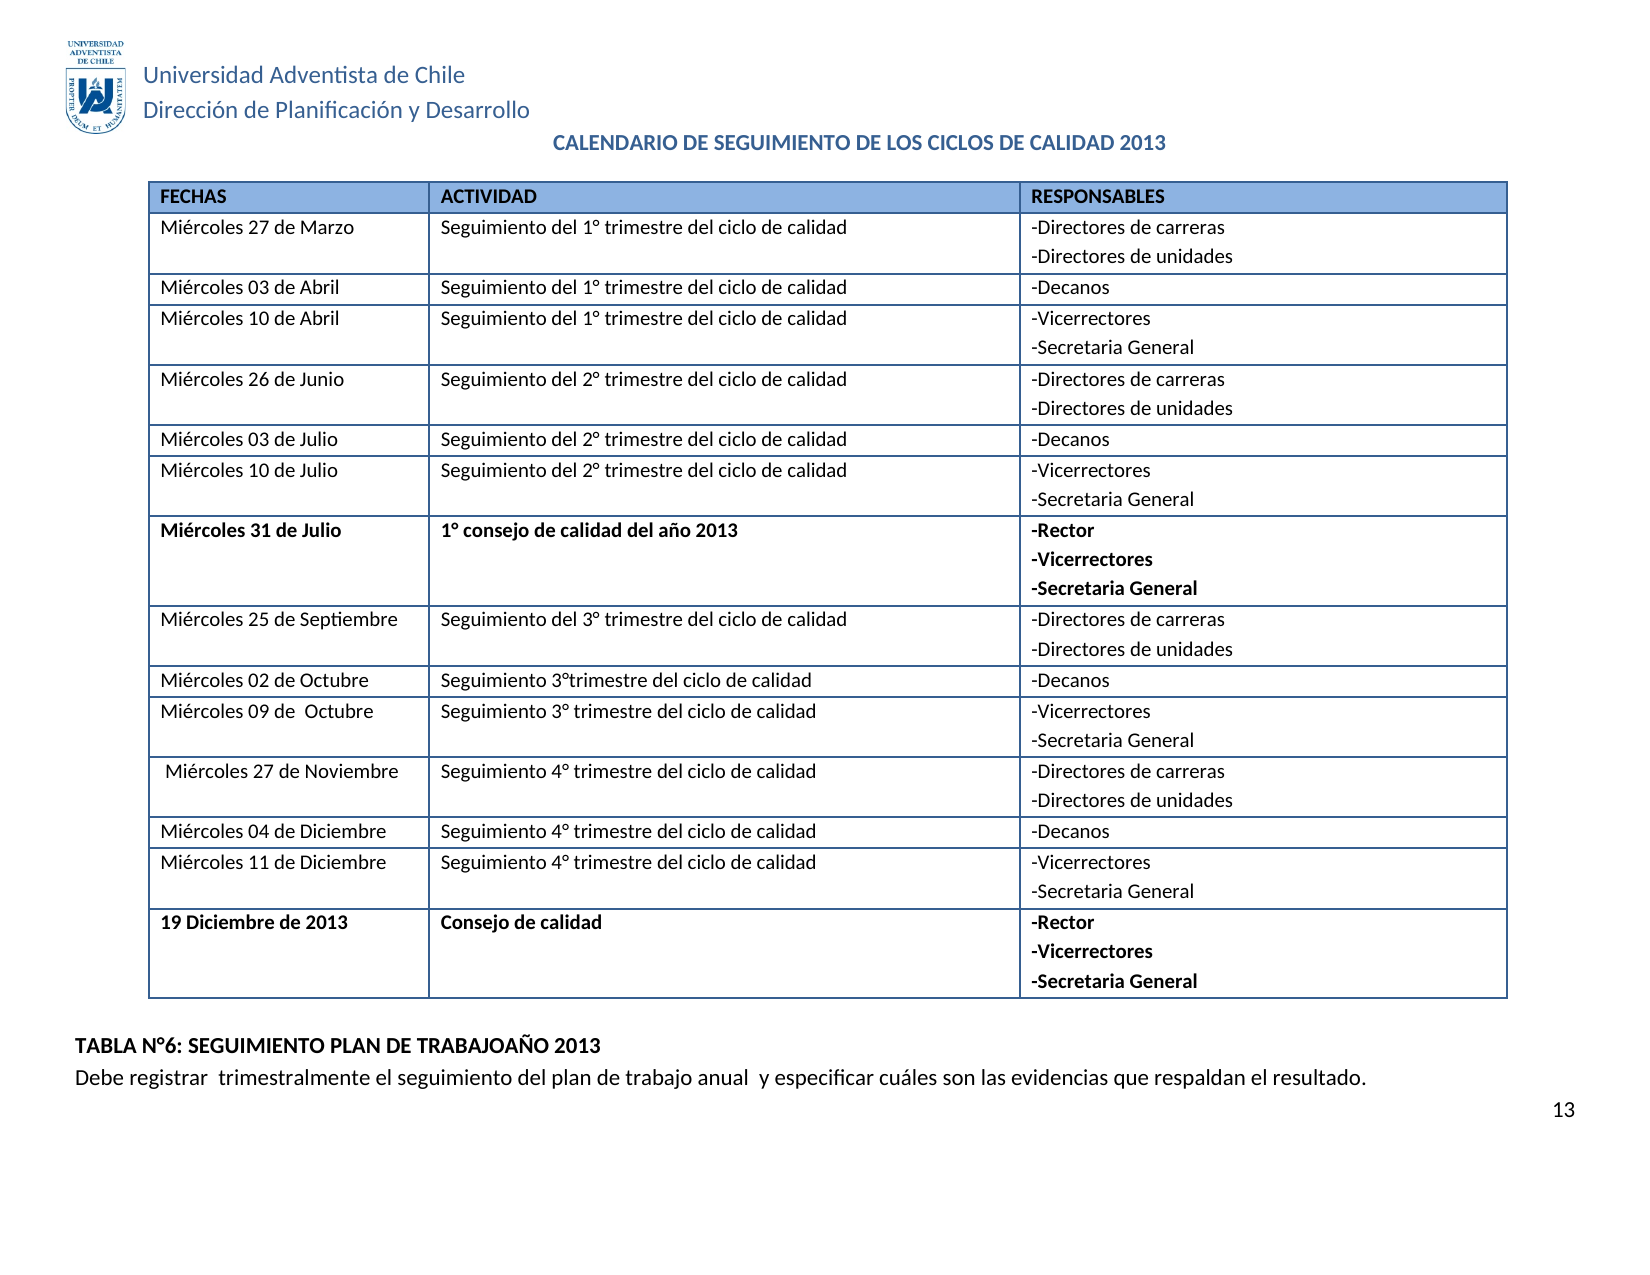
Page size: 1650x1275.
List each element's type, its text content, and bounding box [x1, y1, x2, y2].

table_cell -Directores de carreras -Directores de unidades [1021, 758, 1506, 816]
table_cell Seguimiento 4° trimestre del ciclo de calidad [430, 818, 1019, 847]
table_cell 19 Diciembre de 2013 [150, 910, 428, 997]
table_cell -Rector -Vicerrectores -Secretaria General [1021, 517, 1506, 604]
table_cell -Directores de carreras -Directores de unidades [1021, 214, 1506, 272]
table_cell Miércoles 03 de Julio [150, 426, 428, 455]
table_cell -Vicerrectores -Secretaria General [1021, 306, 1506, 364]
table_cell -Decanos [1021, 818, 1506, 847]
table_cell Seguimiento del 1° trimestre del ciclo de calidad [430, 214, 1019, 272]
table_cell Miércoles 03 de Abril [150, 275, 428, 303]
table_cell Miércoles 10 de Julio [150, 457, 428, 515]
table_cell Seguimiento 3°trimestre del ciclo de calidad [430, 667, 1019, 696]
table_cell Miércoles 09 de Octubre [150, 698, 428, 756]
table_header FECHAS [150, 183, 428, 212]
table_cell Seguimiento del 3° trimestre del ciclo de calidad [430, 607, 1019, 665]
table_cell Seguimiento 4° trimestre del ciclo de calidad [430, 758, 1019, 816]
table_cell Seguimiento 4° trimestre del ciclo de calidad [430, 849, 1019, 907]
table_cell Seguimiento 3° trimestre del ciclo de calidad [430, 698, 1019, 756]
table_cell -Decanos [1021, 667, 1506, 696]
table_cell Consejo de calidad [430, 910, 1019, 997]
table_cell Miércoles 25 de Septiembre [150, 607, 428, 665]
text CALENDARIO DE SEGUIMIENTO DE LOS CICLOS DE CALIDAD 2013 [75, 128, 1575, 156]
table_cell -Vicerrectores -Secretaria General [1021, 698, 1506, 756]
table_cell Seguimiento del 1° trimestre del ciclo de calidad [430, 306, 1019, 364]
text Debe registrar trimestralmente el seguimiento del plan de trabajo anual y especificar cuáles son las evidencias que respaldan el resultado. [75, 1063, 1575, 1091]
table_cell -Decanos [1021, 275, 1506, 303]
table_cell Miércoles 04 de Diciembre [150, 818, 428, 847]
table_cell Miércoles 26 de Junio [150, 366, 428, 424]
table_header ACTIVIDAD [430, 183, 1019, 212]
table_header RESPONSABLES [1021, 183, 1506, 212]
table_cell -Vicerrectores -Secretaria General [1021, 849, 1506, 907]
table_cell Seguimiento del 2° trimestre del ciclo de calidad [430, 426, 1019, 455]
table_cell Miércoles 10 de Abril [150, 306, 428, 364]
table_cell Miércoles 11 de Diciembre [150, 849, 428, 907]
table_cell Seguimiento del 1° trimestre del ciclo de calidad [430, 275, 1019, 303]
table_cell Seguimiento del 2° trimestre del ciclo de calidad [430, 366, 1019, 424]
table_cell -Directores de carreras -Directores de unidades [1021, 607, 1506, 665]
picture [65, 41, 126, 134]
table_cell Miércoles 02 de Octubre [150, 667, 428, 696]
table_cell 1° consejo de calidad del año 2013 [430, 517, 1019, 604]
table_cell -Directores de carreras -Directores de unidades [1021, 366, 1506, 424]
text TABLA N°6: SEGUIMIENTO PLAN DE TRABAJOAÑO 2013 [75, 1031, 1575, 1059]
table_cell Miércoles 31 de Julio [150, 517, 428, 604]
table_cell -Rector -Vicerrectores -Secretaria General [1021, 910, 1506, 997]
table_cell Seguimiento del 2° trimestre del ciclo de calidad [430, 457, 1019, 515]
table_cell Miércoles 27 de Marzo [150, 214, 428, 272]
table_cell Miércoles 27 de Noviembre [150, 758, 428, 816]
table_cell -Decanos [1021, 426, 1506, 455]
table_cell -Vicerrectores -Secretaria General [1021, 457, 1506, 515]
